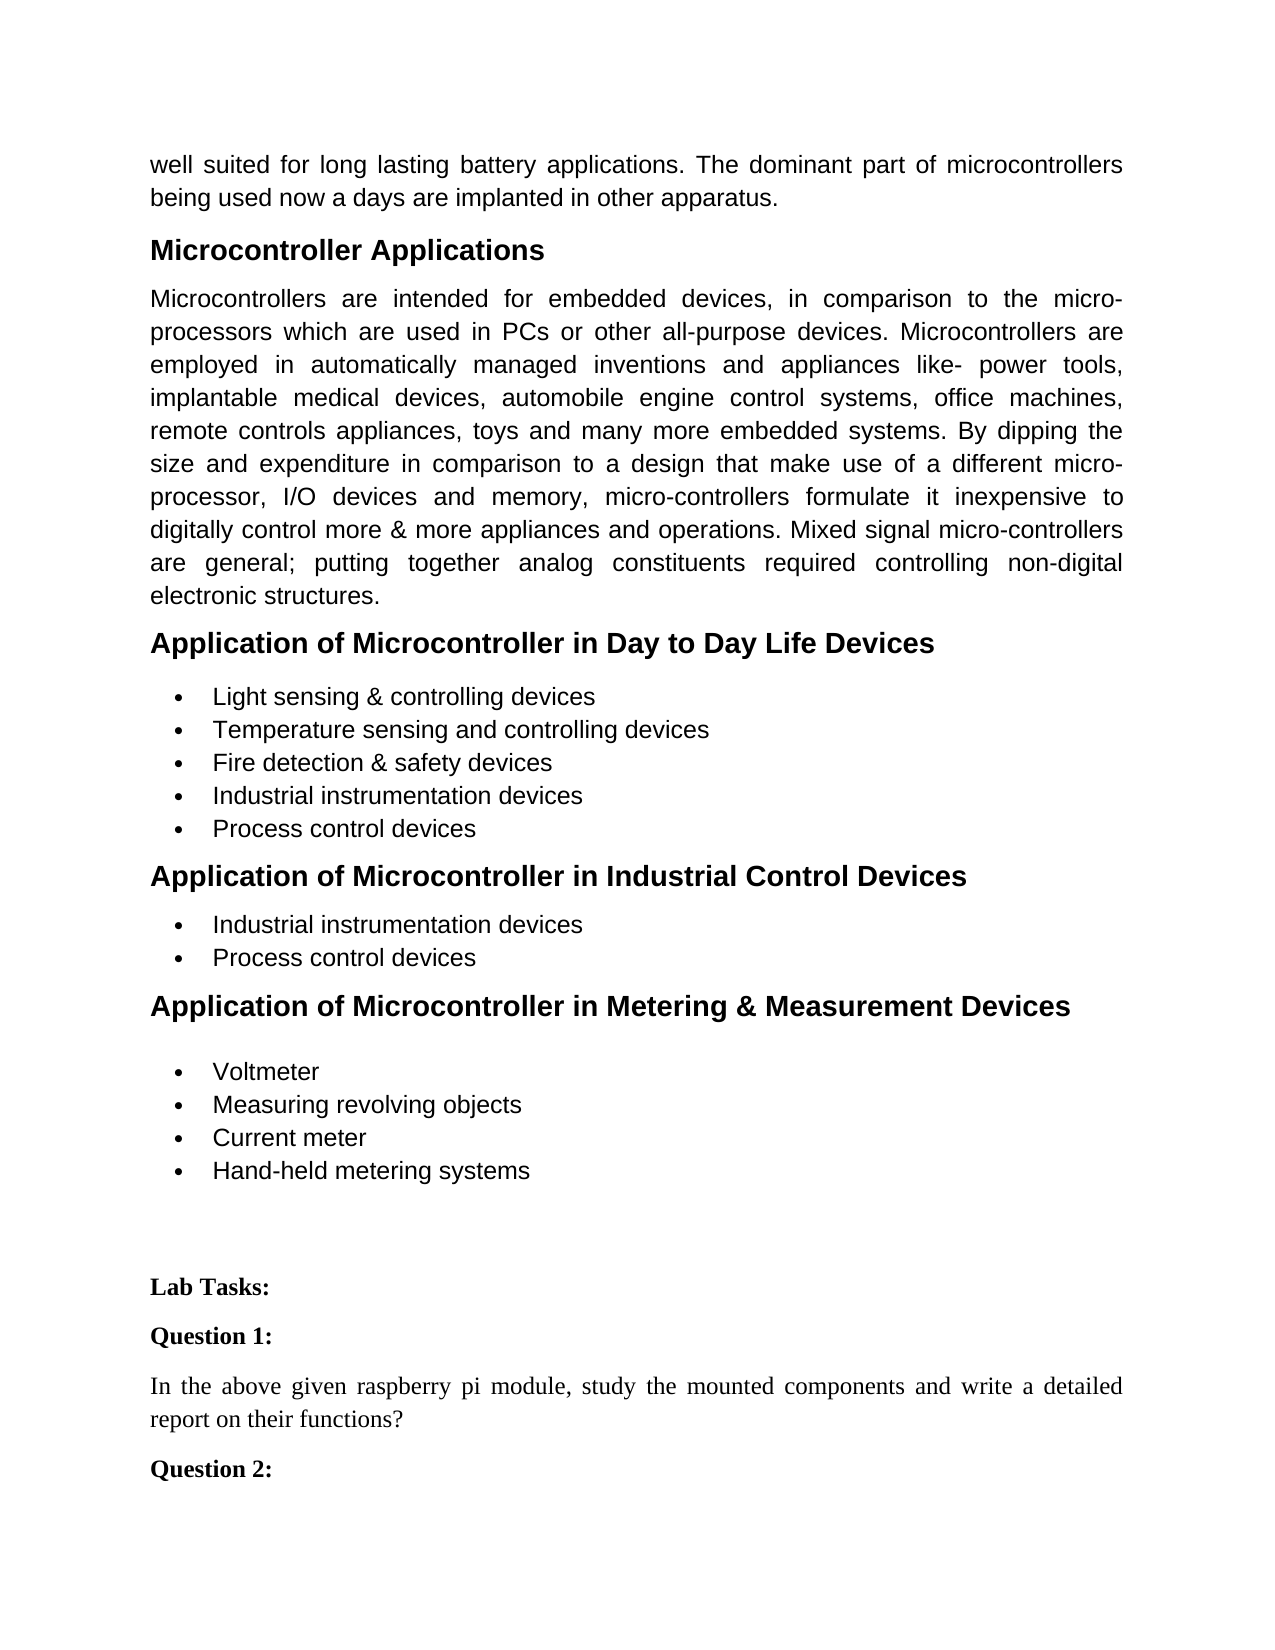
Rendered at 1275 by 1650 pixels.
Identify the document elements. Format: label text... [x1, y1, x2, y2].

list Process control devices [175, 943, 1125, 972]
list Process control devices [175, 814, 1125, 842]
text Microcontrollers are intended for embedded devices, in comparison to the micro-processors which are used in PCs or other all-purpose devices. Microcontrollers are employed in automatically managed inventions and appliances like- power tools, implantable medical devices, automobile engine control systems, office machines, remote controls appliances, toys and many more embedded systems. By dipping the size and expenditure in comparison to a design that make use of a different micro-processor, I/O devices and memory, micro-controllers formulate it inexpensive to digitally control more & more appliances and operations. Mixed signal micro-controllers are general; putting together analog constituents required controlling non-digital electronic structures. [150, 284, 1125, 610]
list Light sensing & controlling devices [175, 682, 1125, 710]
list Industrial instrumentation devices [175, 910, 1125, 939]
list Temperature sensing and controlling devices [175, 715, 1125, 743]
list Measuring revolving objects [175, 1089, 1125, 1118]
list Industrial instrumentation devices [175, 781, 1125, 809]
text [150, 150, 1125, 212]
text Lab Tasks: [150, 1272, 1125, 1300]
text Application of Microcontroller in Metering & Measurement Devices [150, 989, 1125, 1022]
text In the above given raspberry pi module, study the mounted components and write a detailed report on their functions? [150, 1371, 1125, 1433]
list Voltmeter [175, 1057, 1125, 1085]
text Application of Microcontroller in Day to Day Life Devices [150, 626, 1125, 660]
text Microcontroller Applications [150, 233, 1125, 266]
list Hand-held metering systems [175, 1156, 1125, 1184]
text Application of Microcontroller in Industrial Control Devices [150, 859, 1125, 893]
list Current meter [175, 1123, 1125, 1151]
list Fire detection & safety devices [175, 748, 1125, 776]
text Question 2: [150, 1454, 1125, 1482]
text Question 1: [150, 1321, 1125, 1350]
